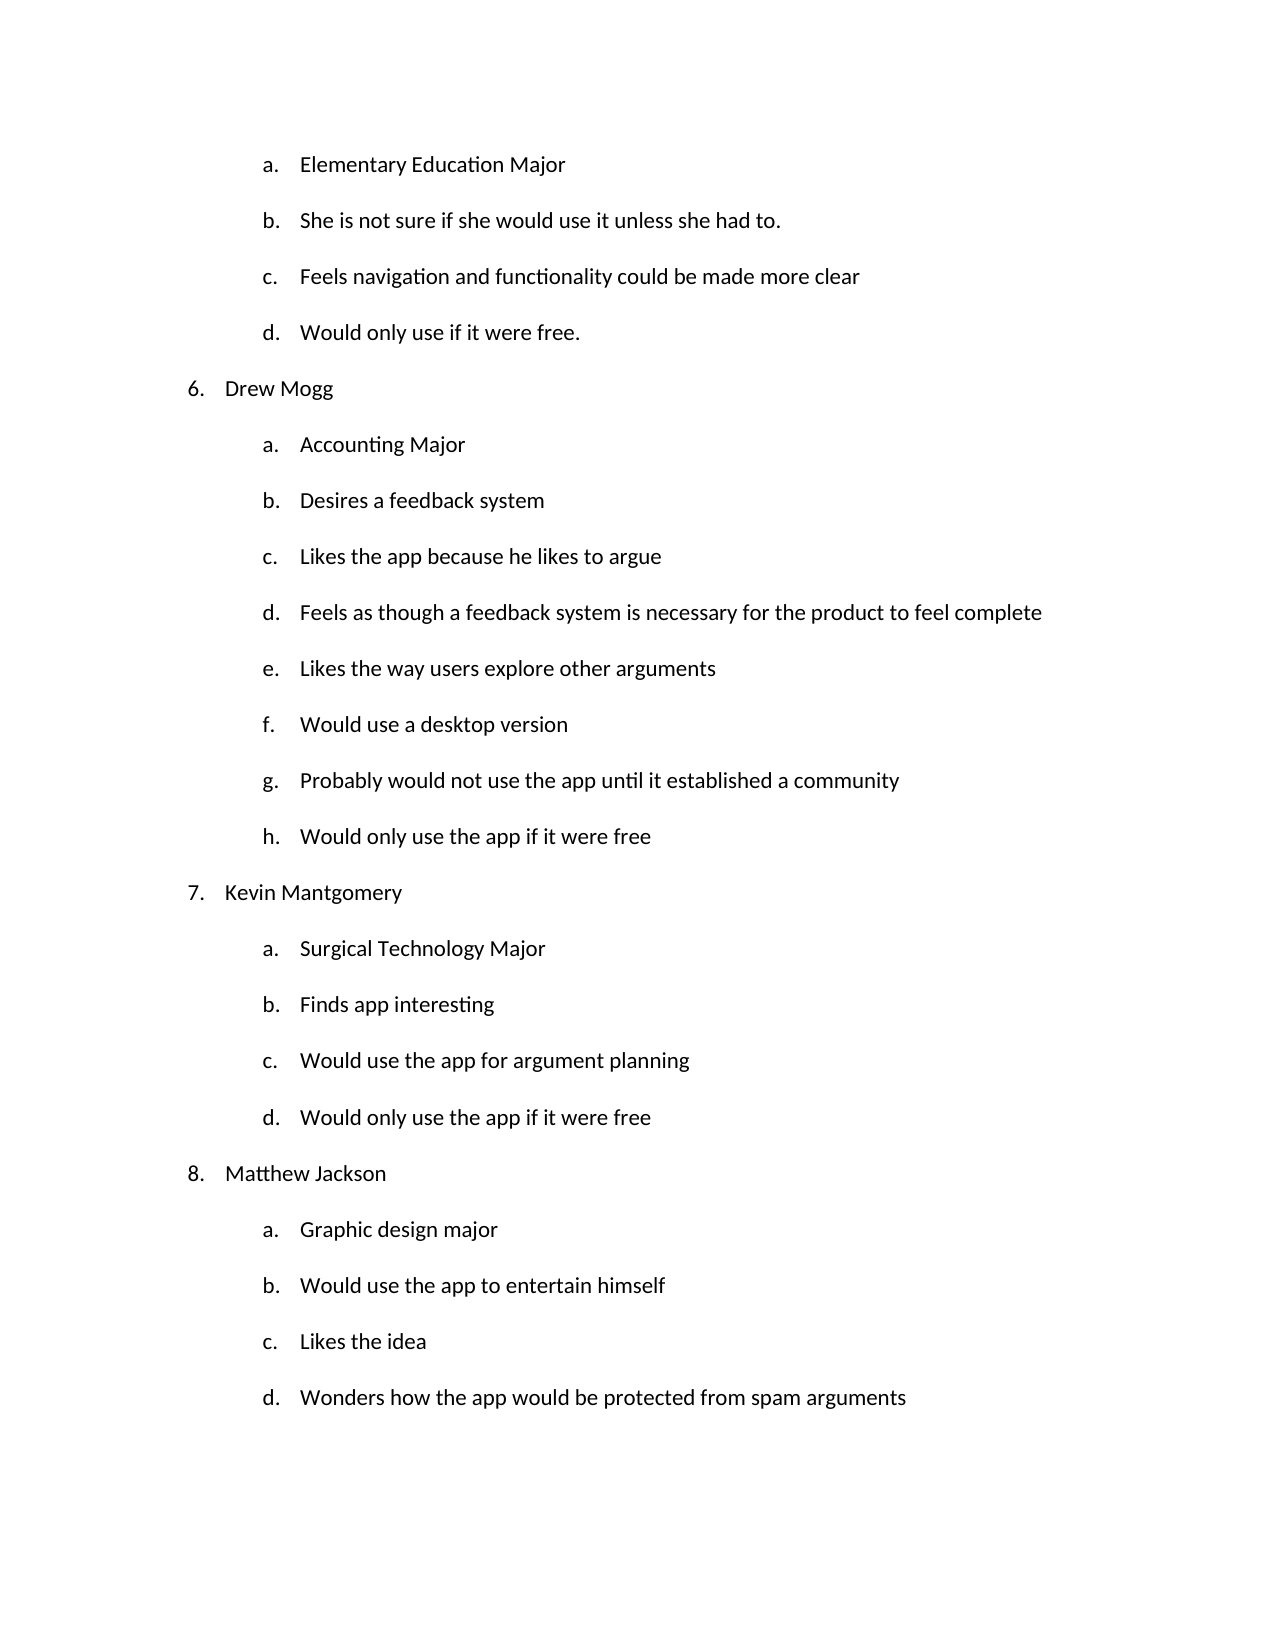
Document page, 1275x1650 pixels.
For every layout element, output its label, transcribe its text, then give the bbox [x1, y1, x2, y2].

list Surgical Technology Major [262, 934, 1125, 963]
list Would use the app to entertain himself [262, 1271, 1125, 1299]
list Likes the app because he likes to argue [262, 542, 1125, 570]
list Would only use if it were free. [262, 318, 1125, 346]
list Accounting Major [262, 430, 1125, 458]
list Matthew Jackson [187, 1159, 1125, 1187]
list Graphic design major [262, 1215, 1125, 1243]
list Kevin Mantgomery [187, 878, 1125, 907]
list Desires a feedback system [262, 486, 1125, 514]
list Elementary Education Major [262, 150, 1125, 178]
list She is not sure if she would use it unless she had to. [262, 206, 1125, 234]
list Probably would not use the app until it established a community [262, 766, 1125, 794]
list Would use a desktop version [262, 710, 1125, 738]
list Wonders how the app would be protected from spam arguments [262, 1383, 1125, 1411]
list Drew Mogg [187, 374, 1125, 402]
list Would use the app for argument planning [262, 1047, 1125, 1075]
list Finds app interesting [262, 991, 1125, 1019]
list Would only use the app if it were free [262, 822, 1125, 851]
list Likes the way users explore other arguments [262, 654, 1125, 682]
list Would only use the app if it were free [262, 1103, 1125, 1131]
list Likes the idea [262, 1327, 1125, 1355]
list Feels as though a feedback system is necessary for the product to feel complete [262, 598, 1125, 626]
list Feels navigation and functionality could be made more clear [262, 262, 1125, 290]
